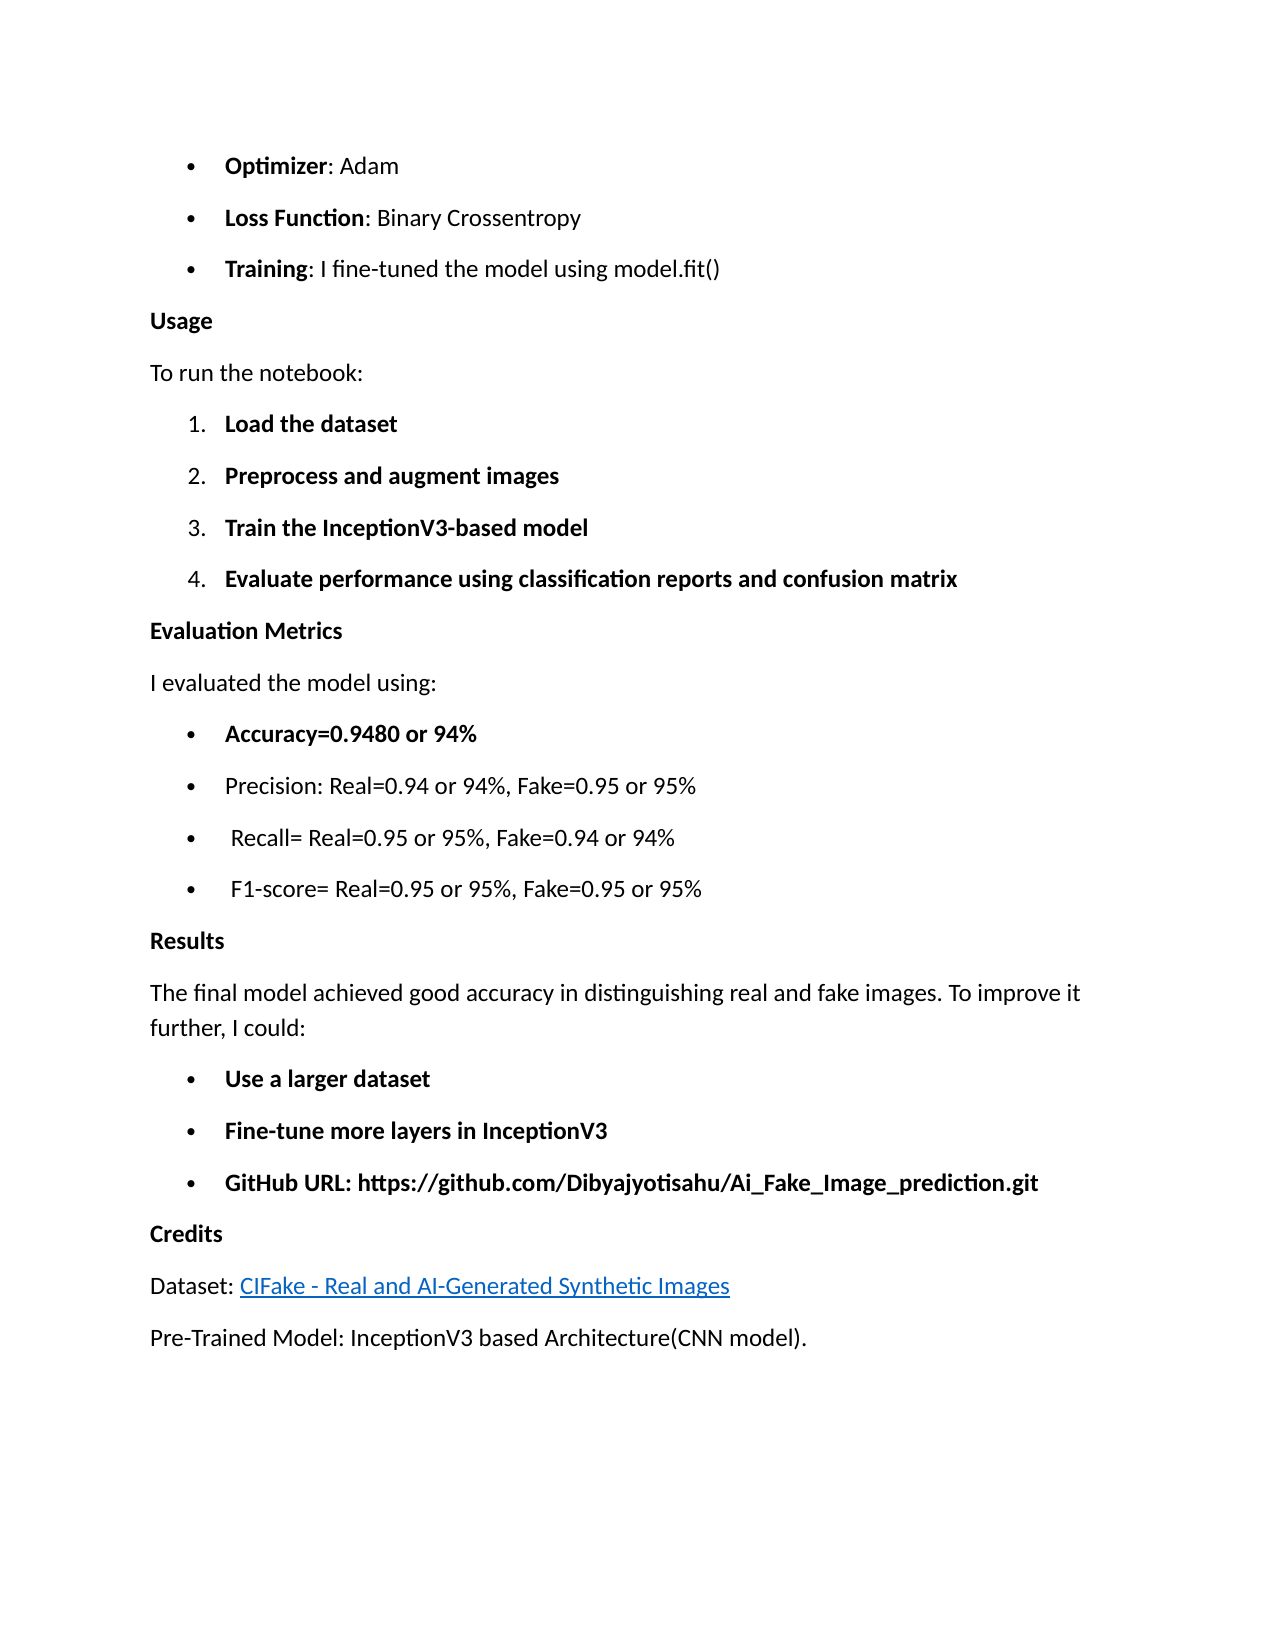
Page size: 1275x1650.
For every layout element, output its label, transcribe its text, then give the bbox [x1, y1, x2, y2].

list Recall= Real=0.95 or 95%, Fake=0.94 or 94% [187, 822, 1125, 852]
list Preprocess and augment images [187, 460, 1125, 491]
list Optimizer: Adam [187, 150, 1125, 181]
list Training: I fine-tuned the model using model.fit() [187, 253, 1125, 284]
text Dataset: CIFake - Real and AI-Generated Synthetic Images [150, 1270, 1125, 1301]
text Credits [150, 1218, 1125, 1249]
text Pre-Trained Model: InceptionV3 based Architecture(CNN model). [150, 1322, 1125, 1352]
list Evaluate performance using classification reports and confusion matrix [187, 563, 1125, 594]
text The final model achieved good accuracy in distinguishing real and fake images. To improve it further, I could: [150, 977, 1125, 1042]
text Usage [150, 305, 1125, 336]
text I evaluated the model using: [150, 667, 1125, 697]
list Fine-tune more layers in InceptionV3 [187, 1115, 1125, 1146]
list Precision: Real=0.94 or 94%, Fake=0.95 or 95% [187, 770, 1125, 801]
list GitHub URL: https://github.com/Dibyajyotisahu/Ai_Fake_Image_prediction.git [187, 1167, 1125, 1197]
list Loss Function: Binary Crossentropy [187, 202, 1125, 232]
list Train the InceptionV3-based model [187, 512, 1125, 542]
list Use a larger dataset [187, 1063, 1125, 1094]
list Accuracy=0.9480 or 94% [187, 718, 1125, 749]
text Results [150, 925, 1125, 956]
text Evaluation Metrics [150, 615, 1125, 646]
list F1-score= Real=0.95 or 95%, Fake=0.95 or 95% [187, 873, 1125, 904]
list Load the dataset [187, 408, 1125, 439]
text To run the notebook: [150, 357, 1125, 387]
